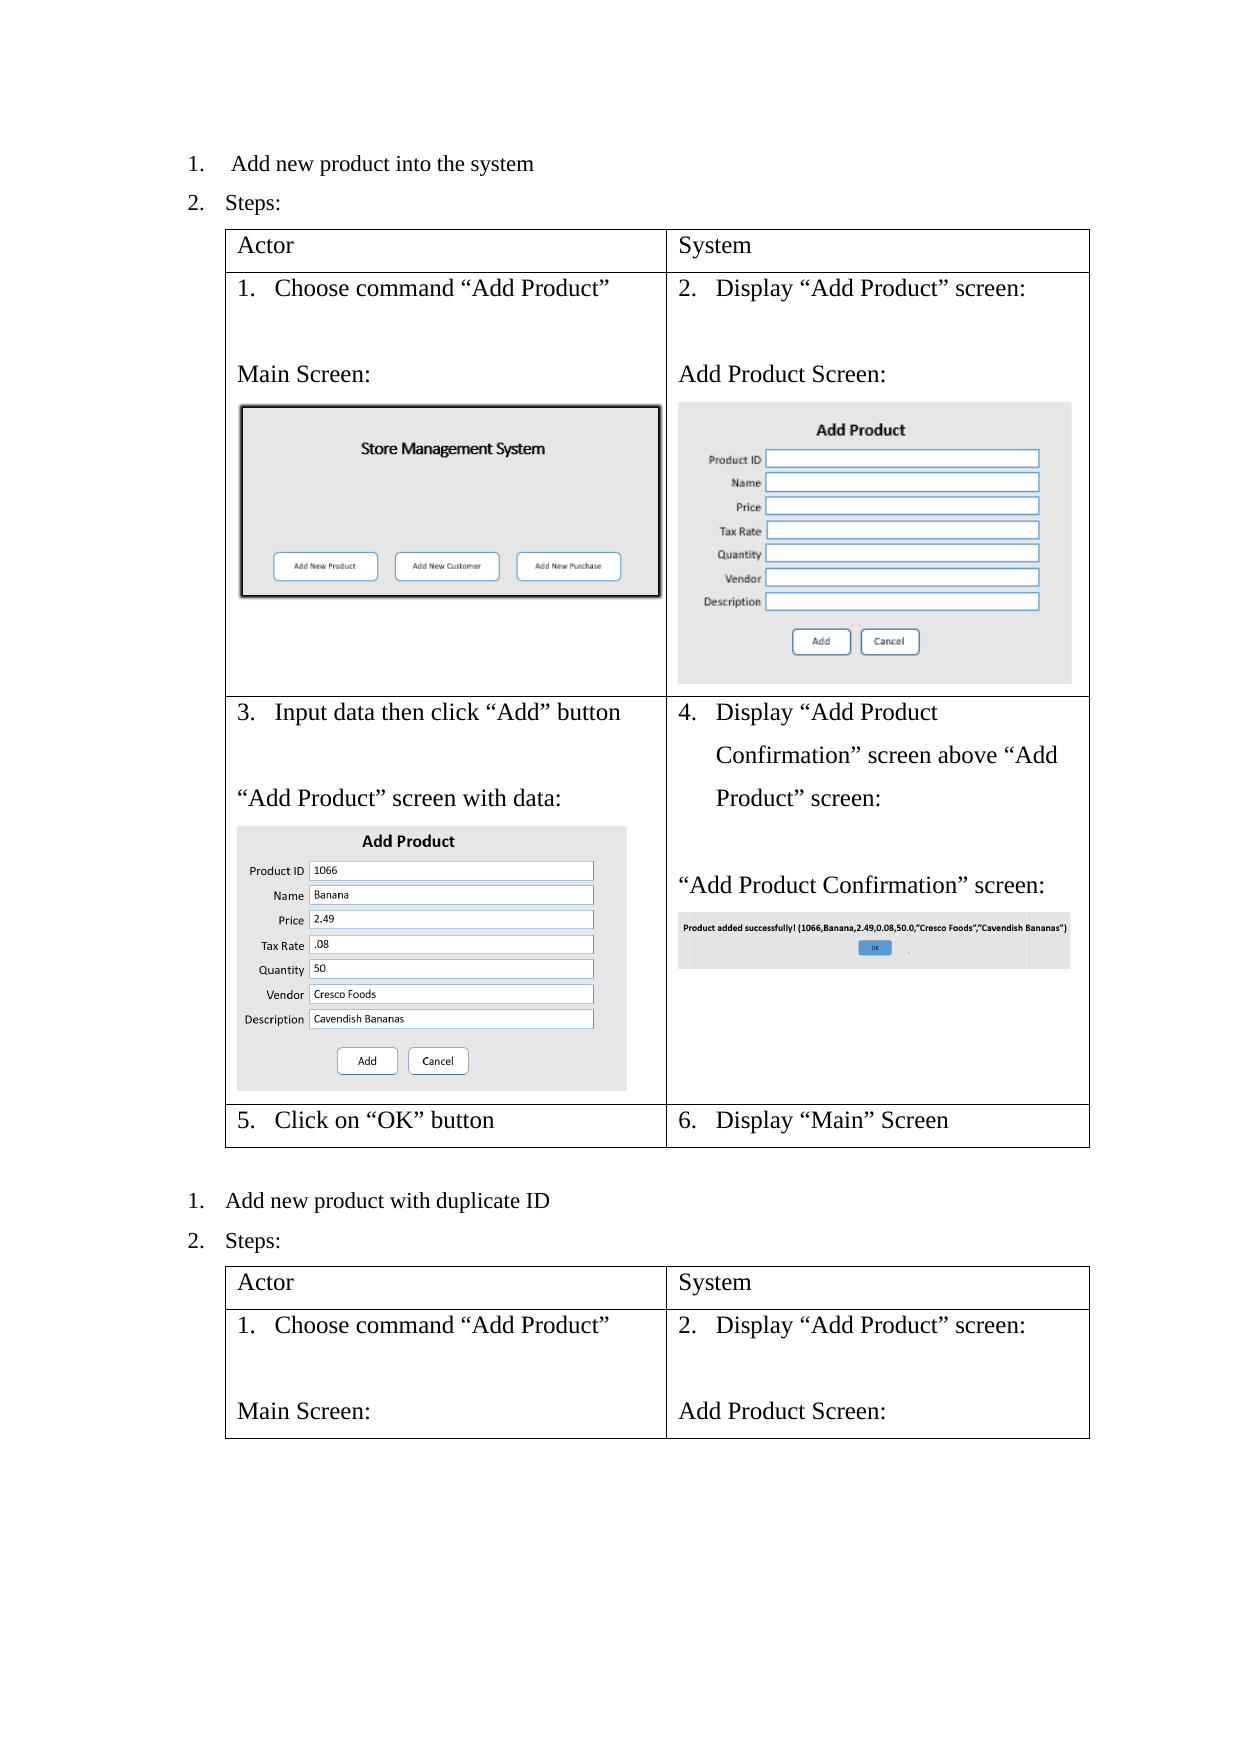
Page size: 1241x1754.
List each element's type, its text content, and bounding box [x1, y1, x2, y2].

table_cell Display “Main” Screen [667, 1105, 1089, 1147]
table_cell Display “Add Product Confirmation” screen above “Add Product” screen: “Add Product Confirmation” screen: [667, 697, 1089, 1104]
table_cell Click on “OK” button [226, 1105, 666, 1147]
picture [678, 912, 1071, 969]
table_header System [667, 230, 1089, 272]
picture [236, 826, 627, 1091]
table_cell Input data then click “Add” button “Add Product” screen with data: [226, 697, 666, 1104]
list Steps: [187, 1227, 1090, 1253]
picture [243, 408, 658, 595]
table_header Actor [226, 230, 666, 272]
table_header Actor [226, 1267, 666, 1309]
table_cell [667, 1310, 1089, 1438]
list Steps: [187, 189, 1090, 216]
table_cell Display “Add Product” screen: Add Product Screen: [667, 273, 1089, 696]
picture [678, 402, 1072, 684]
list Add new product into the system [187, 150, 1090, 176]
table_header System [667, 1267, 1089, 1309]
table_cell Choose command “Add Product” Main Screen: [226, 273, 666, 696]
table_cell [226, 1310, 666, 1438]
list Add new product with duplicate ID [187, 1187, 1090, 1214]
